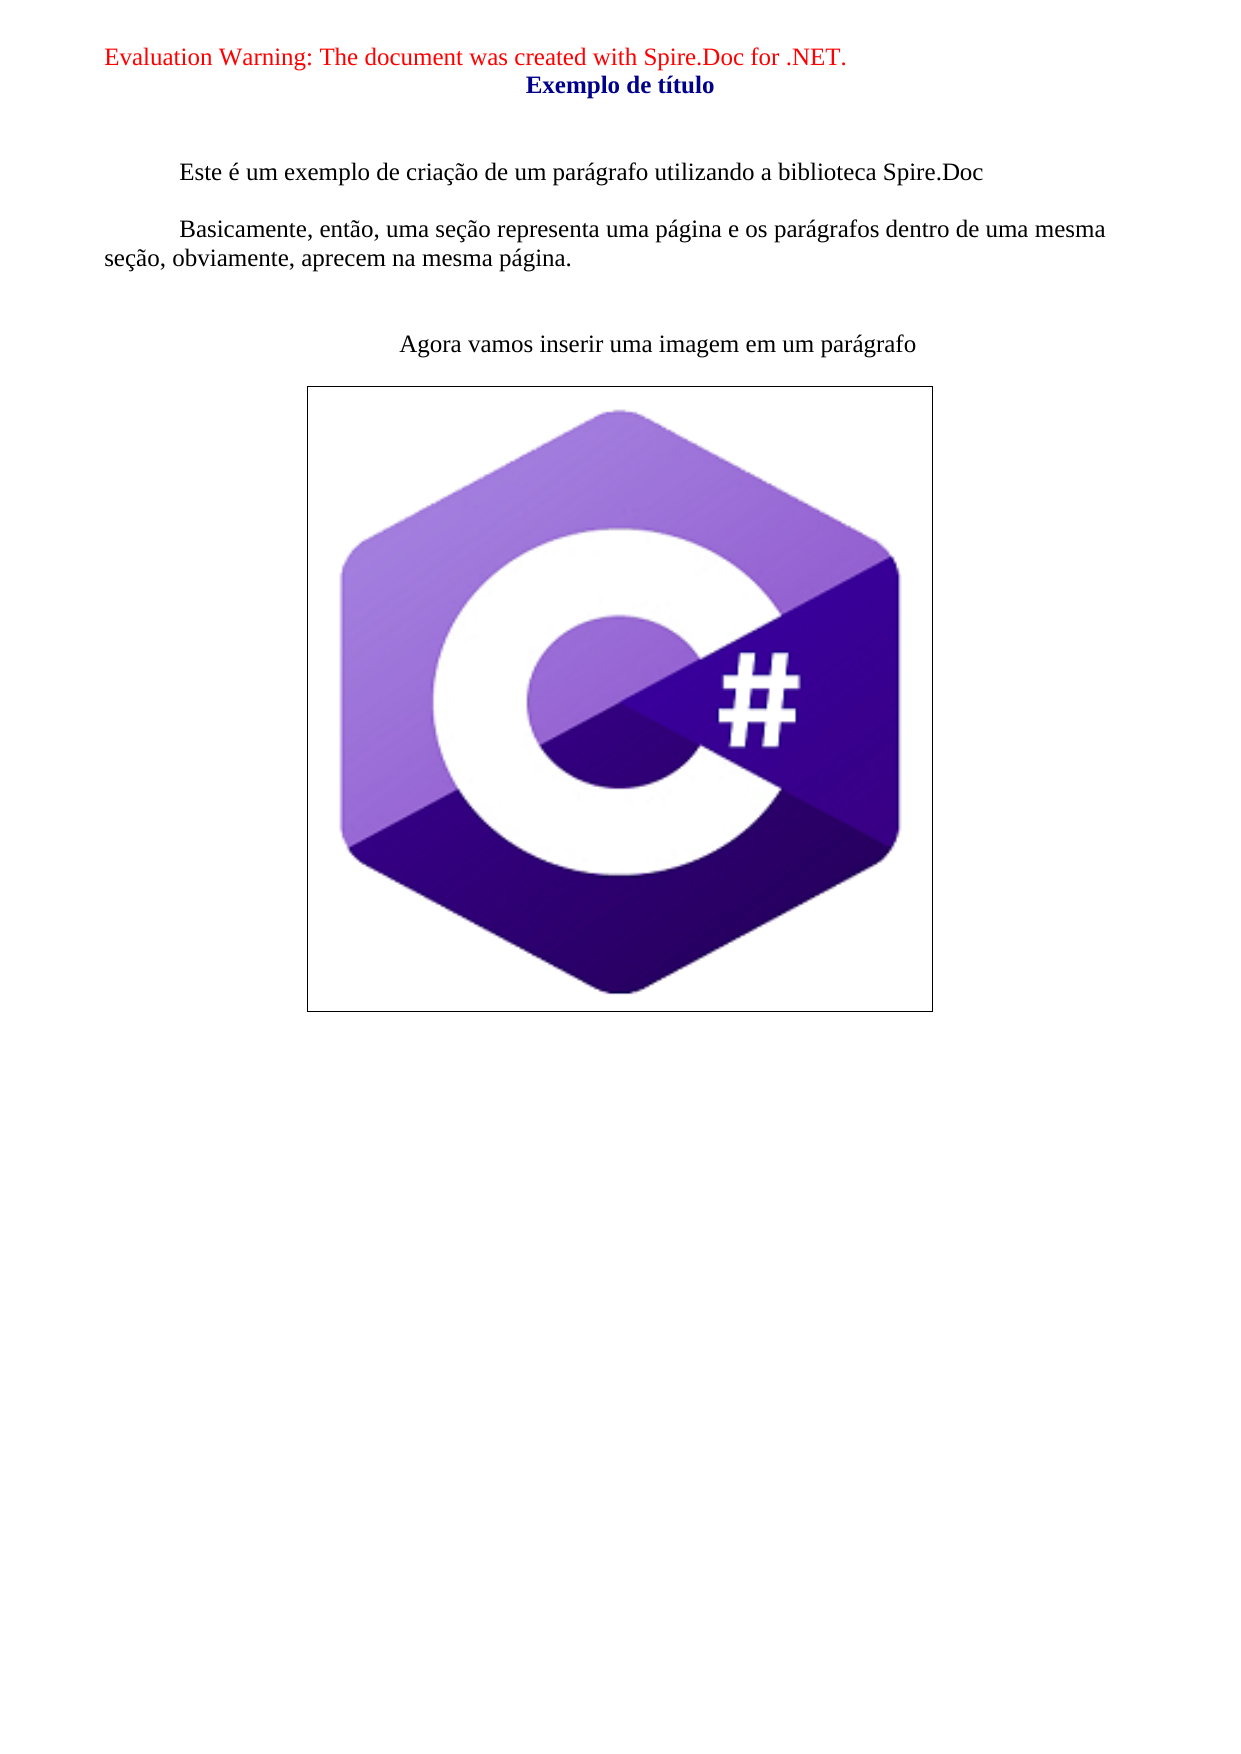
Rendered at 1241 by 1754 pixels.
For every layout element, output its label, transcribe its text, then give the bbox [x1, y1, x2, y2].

picture [308, 387, 932, 1011]
text Agora vamos inserir uma imagem em um parágrafo [104, 329, 1136, 358]
text Este é um exemplo de criação de um parágrafo utilizando a biblioteca Spire.Doc [104, 157, 1136, 185]
text Basicamente, então, uma seção representa uma página e os parágrafos dentro de uma mesma seção, obviamente, aprecem na mesma página. [104, 214, 1136, 272]
text Exemplo de título [104, 70, 1136, 99]
text Evaluation Warning: The document was created with Spire.Doc for .NET. [104, 42, 1136, 70]
